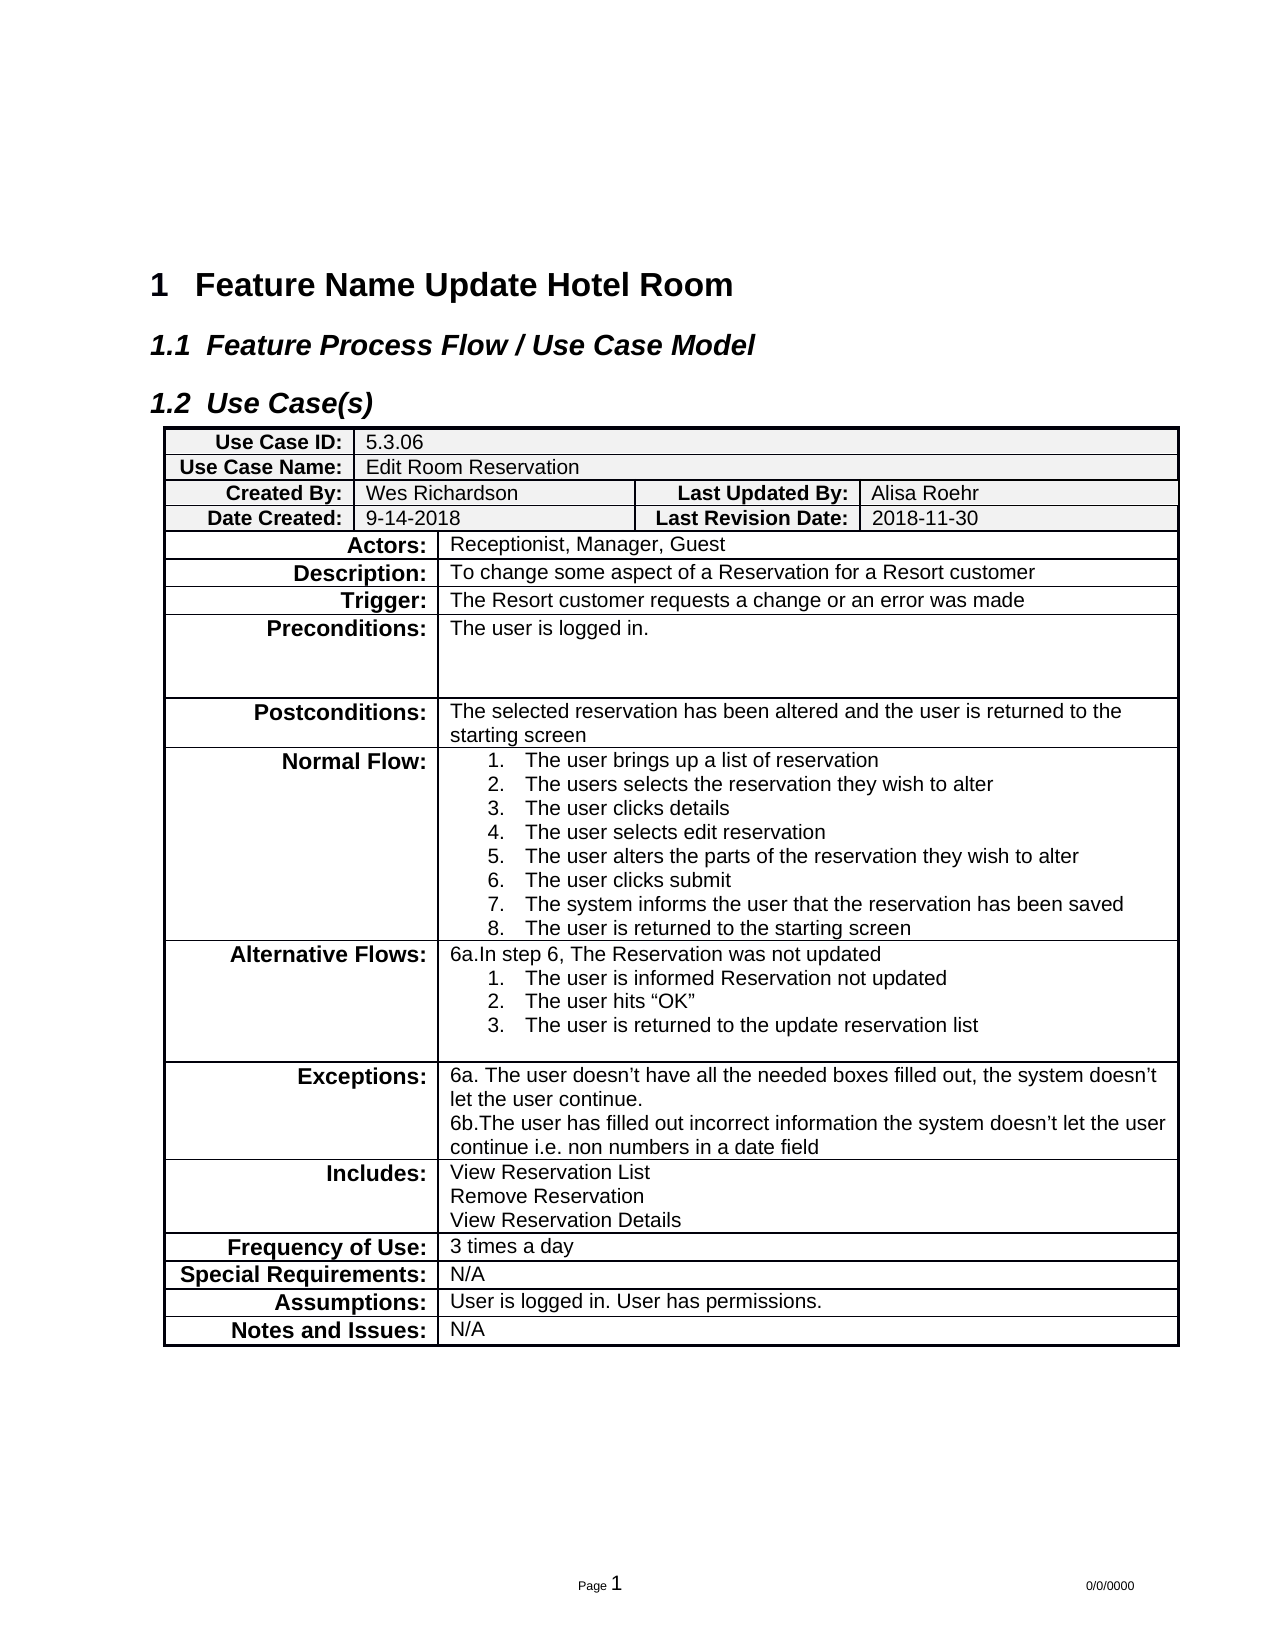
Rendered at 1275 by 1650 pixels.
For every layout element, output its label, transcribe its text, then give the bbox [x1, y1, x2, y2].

table_cell N/A [439, 1317, 1177, 1344]
subtitle Use Case(s) [150, 387, 1134, 420]
table_cell Frequency of Use: [166, 1234, 437, 1260]
table_cell Receptionist, Manager, Guest [439, 532, 1177, 558]
table_cell Wes Richardson [355, 481, 634, 504]
table_cell Description: [166, 560, 437, 586]
table_cell 3 times a day [439, 1234, 1177, 1260]
table_header 5.3.06 [355, 430, 1177, 453]
subtitle Feature Name Update Hotel Room [150, 264, 1134, 303]
table_cell The selected reservation has been altered and the user is returned to the starting screen [439, 699, 1177, 747]
table_cell Trigger: [166, 587, 437, 614]
table_cell Normal Flow: [166, 748, 437, 940]
table_cell N/A [439, 1262, 1177, 1288]
table_cell The user brings up a list of reservation The users selects the reservation they wish to alter The user clicks details The user selects edit reservation The user alters the parts of the reservation they wish to alter The user clicks submit The system informs the user that the reservation has been saved The user is returned to the starting screen [439, 748, 1177, 940]
table_cell 6a. The user doesn’t have all the needed boxes filled out, the system doesn’t let the user continue. 6b.The user has filled out incorrect information the system doesn’t let the user continue i.e. non numbers in a date field [439, 1063, 1177, 1158]
table_cell Assumptions: [166, 1290, 437, 1316]
table_cell 9-14-2018 [355, 506, 634, 530]
table_cell Notes and Issues: [166, 1317, 437, 1344]
subtitle Feature Process Flow / Use Case Model [150, 328, 1134, 362]
table_cell View Reservation List Remove Reservation View Reservation Details [439, 1160, 1177, 1232]
table_cell Postconditions: [166, 699, 437, 747]
table_header Use Case ID: [166, 430, 353, 453]
table_cell The Resort customer requests a change or an error was made [439, 587, 1177, 614]
table_cell 2018-11-30 [861, 506, 1177, 530]
table_cell Last Updated By: [636, 481, 859, 504]
table_cell Alisa Roehr [861, 481, 1178, 504]
table_cell Edit Room Reservation [355, 455, 1177, 479]
table_cell To change some aspect of a Reservation for a Resort customer [439, 560, 1177, 586]
table_cell Special Requirements: [166, 1262, 437, 1288]
table_cell Last Revision Date: [636, 506, 859, 530]
table_cell Use Case Name: [166, 455, 353, 479]
table_cell 6a.In step 6, The Reservation was not updated The user is informed Reservation not updated The user hits “OK” The user is returned to the update reservation list [439, 941, 1177, 1061]
table_cell The user is logged in. [439, 615, 1177, 697]
table_cell Alternative Flows: [166, 941, 437, 1061]
table_cell Includes: [166, 1160, 437, 1232]
table_cell Exceptions: [166, 1063, 437, 1158]
table_cell Date Created: [166, 506, 353, 530]
table_cell Actors: [166, 532, 437, 558]
table_cell User is logged in. User has permissions. [439, 1290, 1177, 1316]
table_cell Preconditions: [166, 615, 437, 697]
table_cell Created By: [166, 481, 353, 504]
